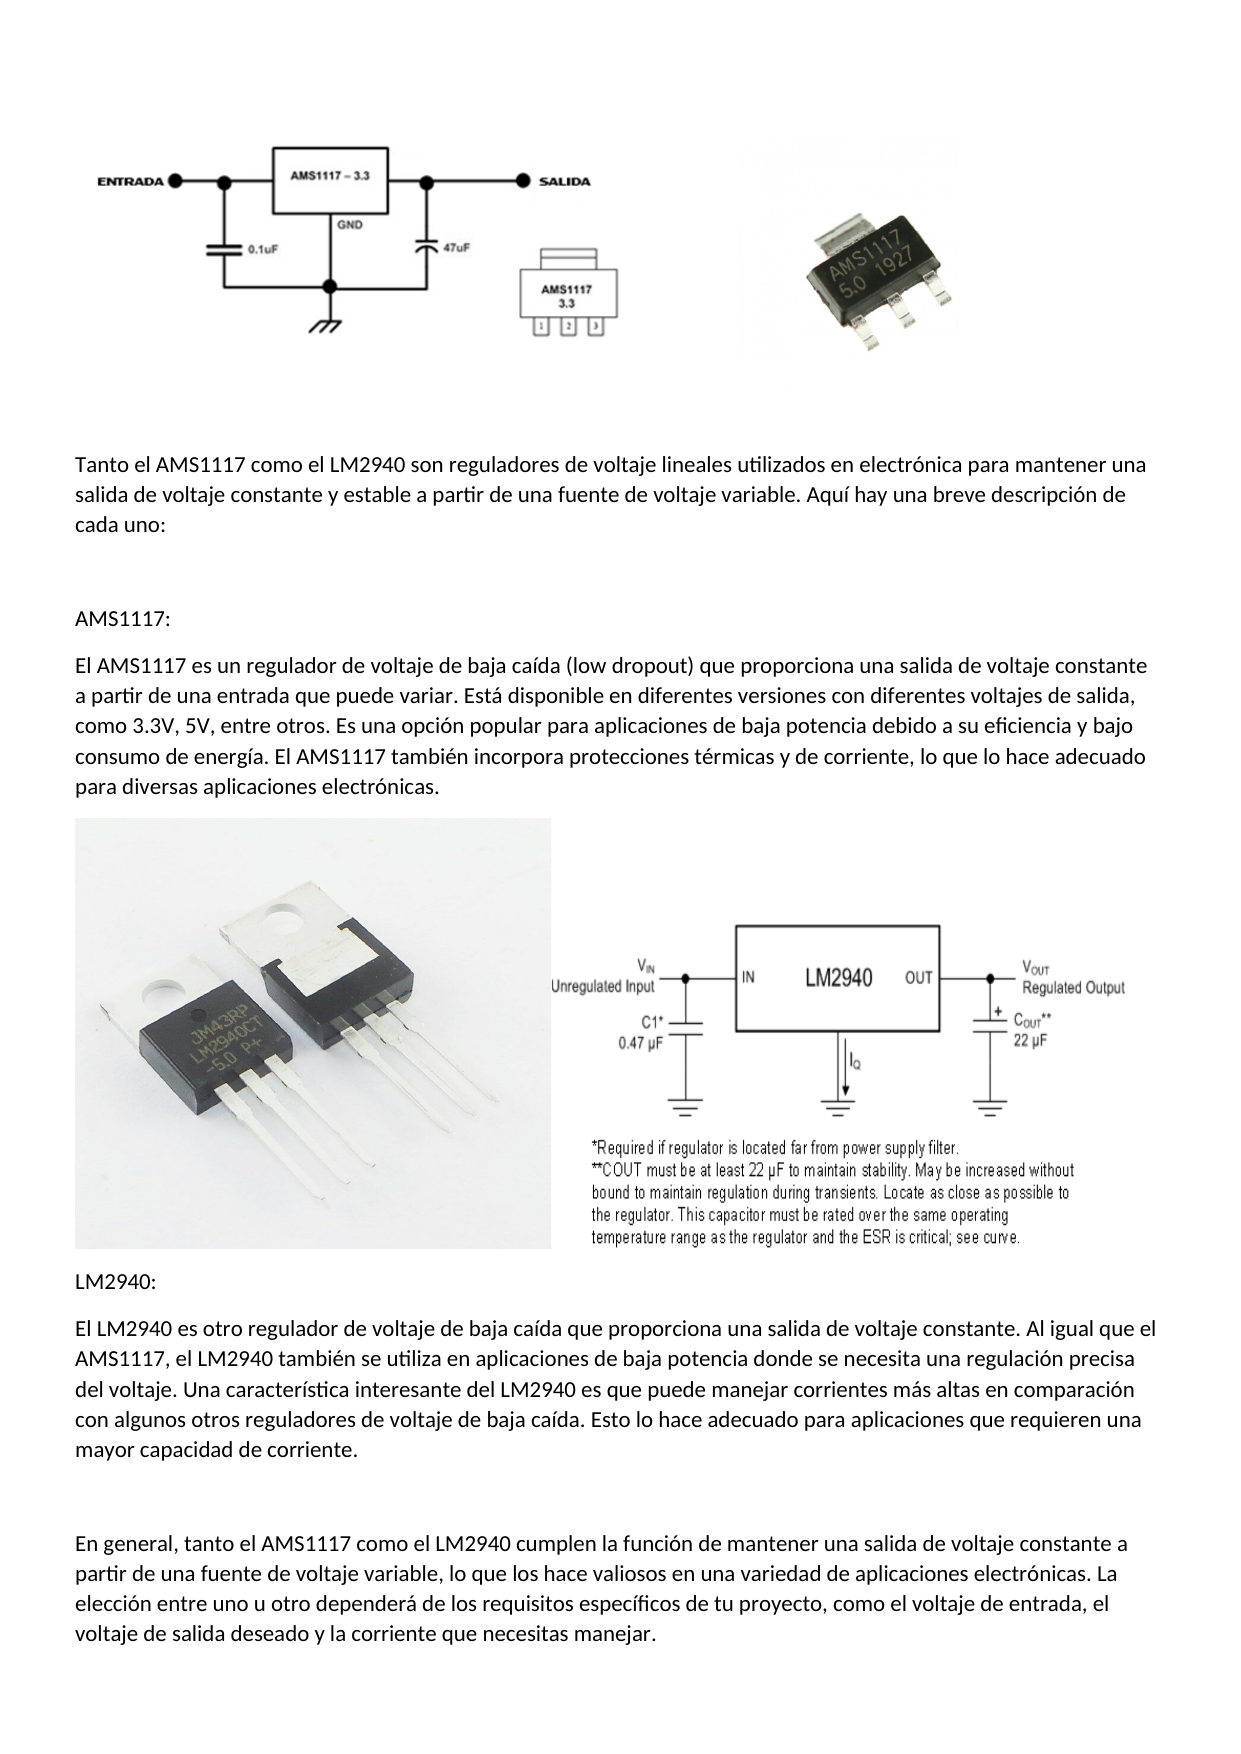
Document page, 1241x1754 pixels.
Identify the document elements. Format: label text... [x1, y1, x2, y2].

text El AMS1117 es un regulador de voltaje de baja caída (low dropout) que proporciona una salida de voltaje constante a partir de una entrada que puede variar. Está disponible en diferentes versiones con diferentes voltajes de salida, como 3.3V, 5V, entre otros. Es una opción popular para aplicaciones de baja potencia debido a su eficiencia y bajo consumo de energía. El AMS1117 también incorpora protecciones térmicas y de corriente, lo que lo hace adecuado para diversas aplicaciones electrónicas. [75, 651, 1165, 800]
text AMS1117: [75, 604, 1165, 632]
text En general, tanto el AMS1117 como el LM2940 cumplen la función de mantener una salida de voltaje constante a partir de una fuente de voltaje variable, lo que los hace valiosos en una variedad de aplicaciones electrónicas. La elección entre uno u otro dependerá de los requisitos específicos de tu proyecto, como el voltaje de entrada, el voltaje de salida deseado y la corriente que necesitas manejar. [75, 1529, 1165, 1648]
text LM2940: [75, 1267, 1165, 1296]
text Tanto el AMS1117 como el LM2940 son reguladores de voltaje lineales utilizados en electrónica para mantener una salida de voltaje constante y estable a partir de una fuente de voltaje variable. Aquí hay una breve descripción de cada uno: [75, 450, 1165, 539]
picture [75, 818, 1125, 1249]
picture [75, 75, 1033, 432]
text El LM2940 es otro regulador de voltaje de baja caída que proporciona una salida de voltaje constante. Al igual que el AMS1117, el LM2940 también se utiliza en aplicaciones de baja potencia donde se necesita una regulación precisa del voltaje. Una característica interesante del LM2940 es que puede manejar corrientes más altas en comparación con algunos otros reguladores de voltaje de baja caída. Esto lo hace adecuado para aplicaciones que requieren una mayor capacidad de corriente. [75, 1314, 1165, 1463]
